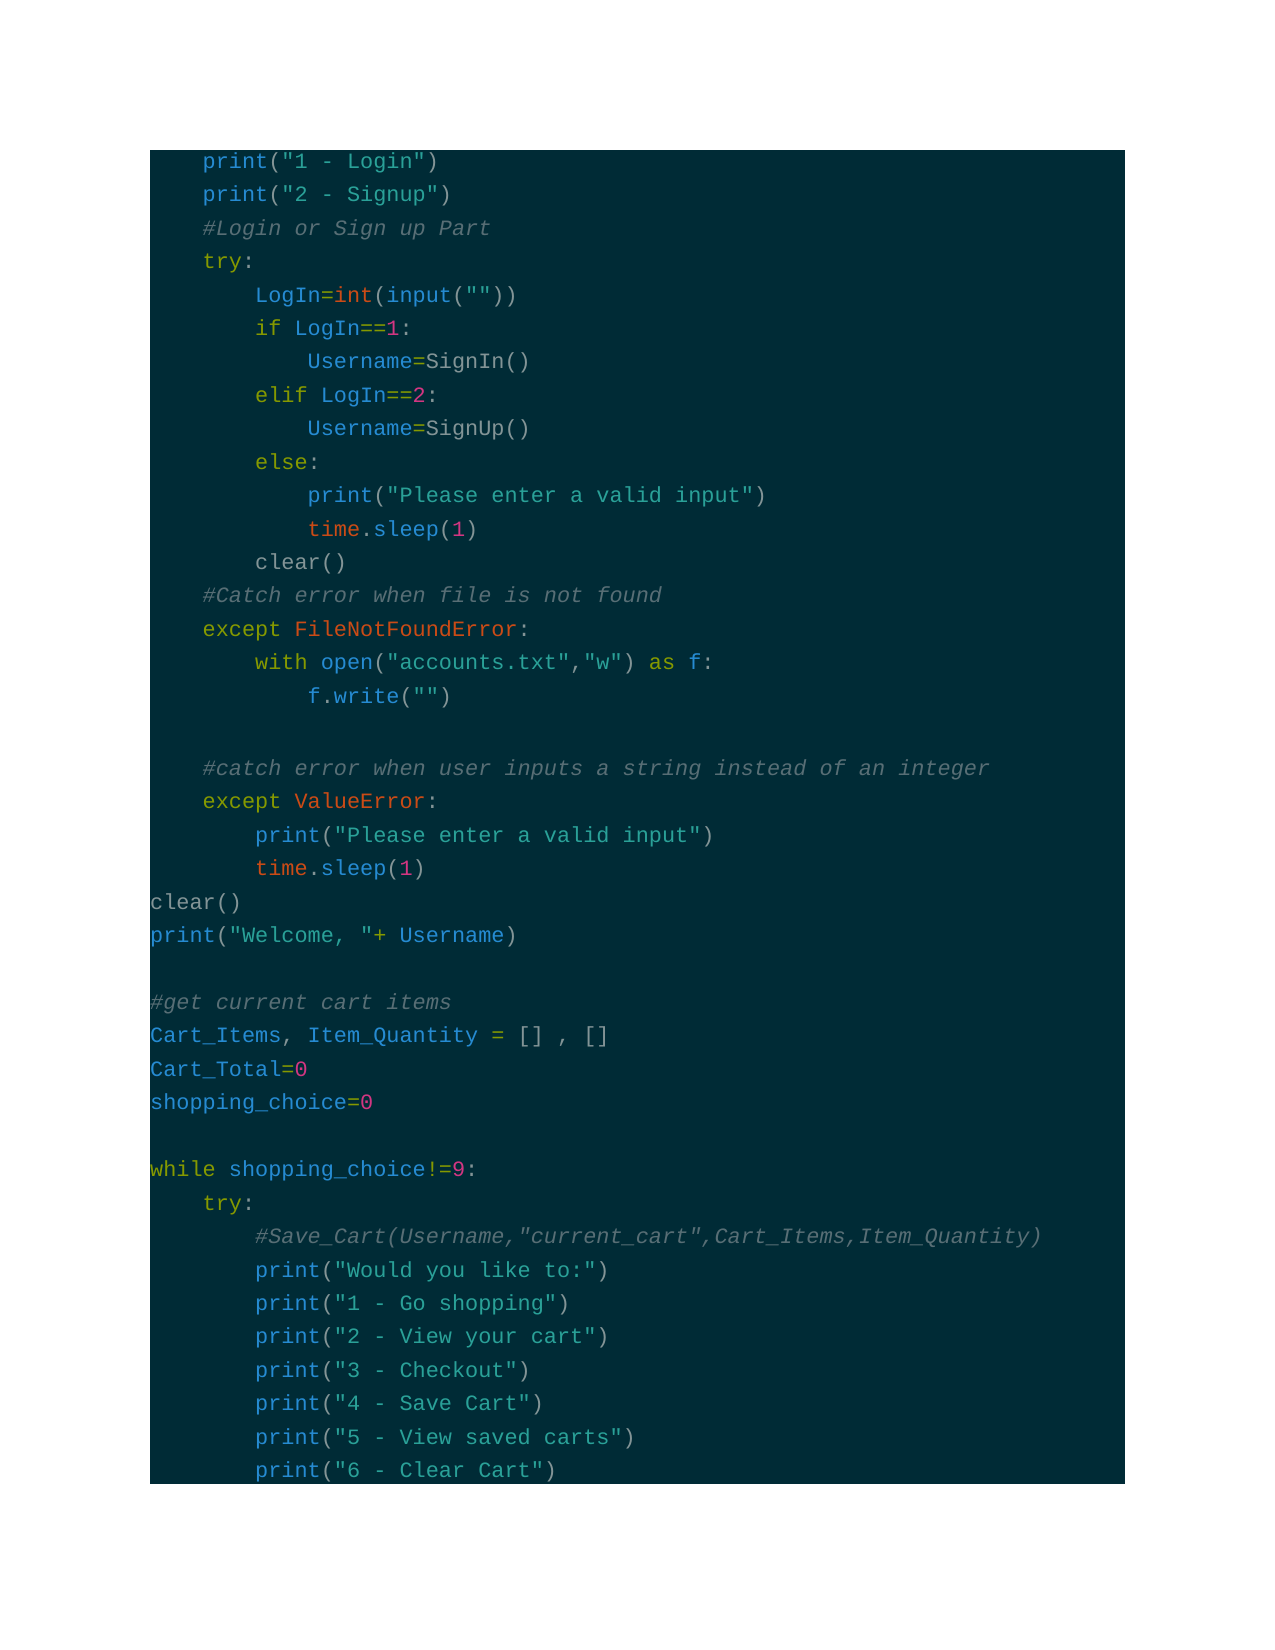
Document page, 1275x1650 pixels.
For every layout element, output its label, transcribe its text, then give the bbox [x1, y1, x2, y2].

text elif LogIn==2: [150, 384, 1125, 409]
text LogIn=int(input("")) [150, 284, 1125, 308]
text print("5 - View saved carts") [150, 1426, 1125, 1451]
text print("Welcome, "+ Username) [150, 924, 1125, 949]
text Username=SignIn() [150, 351, 1125, 375]
text print("Please enter a valid input") [150, 484, 1125, 509]
text print("2 - View your cart") [150, 1326, 1125, 1350]
text print("Please enter a valid input") [150, 824, 1125, 849]
text #get current cart items [150, 991, 1125, 1016]
text with open("accounts.txt","w") as f: [150, 652, 1125, 676]
text print("1 - Go shopping") [150, 1292, 1125, 1317]
text shopping_choice=0 [150, 1092, 1125, 1116]
text Cart_Total=0 [150, 1058, 1125, 1083]
text except FileNotFoundError: [150, 618, 1125, 643]
text except ValueError: [150, 791, 1125, 815]
text print("Would you like to:") [150, 1259, 1125, 1283]
text print("2 - Signup") [150, 183, 1125, 208]
text Cart_Items, Item_Quantity = [] , [] [150, 1025, 1125, 1049]
text print("1 - Login") [150, 150, 1125, 175]
text #Login or Sign up Part [150, 217, 1125, 242]
text Username=SignUp() [150, 417, 1125, 442]
text print("4 - Save Cart") [150, 1392, 1125, 1417]
text clear() [150, 551, 1125, 576]
text time.sleep(1) [150, 518, 1125, 543]
text while shopping_choice!=9: [150, 1158, 1125, 1183]
text else: [150, 451, 1125, 476]
text #Save_Cart(Username,"current_cart",Cart_Items,Item_Quantity) [150, 1225, 1125, 1250]
text print("3 - Checkout") [150, 1359, 1125, 1384]
text clear() [150, 891, 1125, 916]
text #catch error when user inputs a string instead of an integer [150, 757, 1125, 782]
text f.write("") [150, 685, 1125, 710]
text #Catch error when file is not found [150, 585, 1125, 609]
text try: [150, 250, 1125, 275]
text if LogIn==1: [150, 317, 1125, 342]
text print("6 - Clear Cart") [150, 1459, 1125, 1484]
text try: [150, 1192, 1125, 1217]
text time.sleep(1) [150, 857, 1125, 882]
